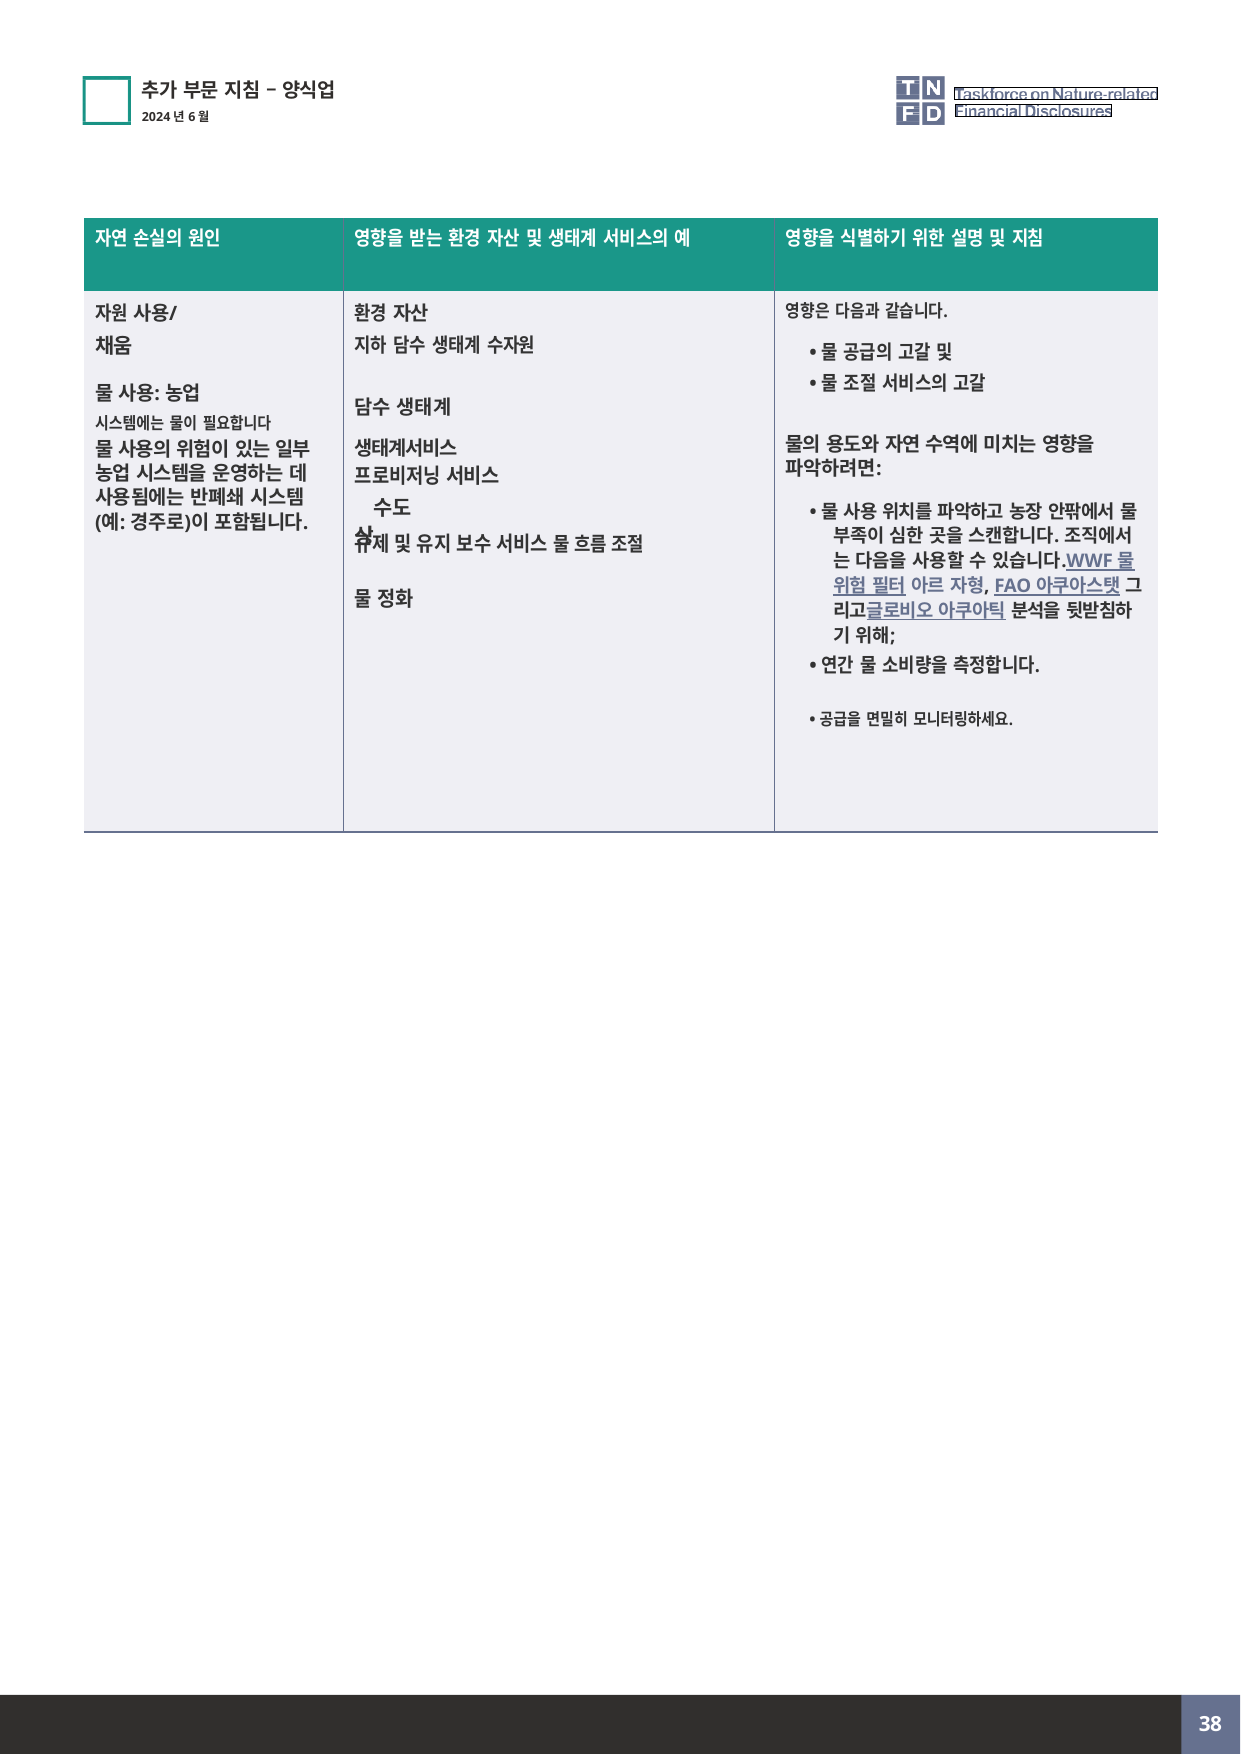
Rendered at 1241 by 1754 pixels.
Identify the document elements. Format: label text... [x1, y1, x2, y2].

picture [896, 76, 945, 125]
text 추가 부문 지침 ‒ 양식업 [142, 69, 1169, 104]
table_header 영향을 받는 환경 자산 및 생태계 서비스의 예 [344, 218, 774, 291]
picture [82, 76, 131, 125]
table_header 영향을 식별하기 위한 설명 및 지침 [775, 218, 1158, 291]
picture [355, 525, 374, 545]
table_cell 환경 자산 지하 담수 생태계 수자원 담수 생태계 생태계서비스 프로비저닝 서비스 수도 규제 및 유지 보수 서비스 물 흐름 조절 물 정화 [344, 291, 774, 831]
table_header 자연 손실의 원인 [84, 218, 343, 291]
table_cell 자원 사용/ 채움 물 사용: 농업 시스템에는 물이 필요합니다 물 사용의 위험이 있는 일부 농업 시스템을 운영하는 데 사용됨에는 반폐쇄 시스템 (예: 경주로)이 포함됩니다. [84, 291, 343, 831]
table_cell 영향은 다음과 같습니다. 물 공급의 고갈 및 물 조절 서비스의 고갈 물의 용도와 자연 수역에 미치는 영향을 파악하려면: 물 사용 위치를 파악하고 농장 안팎에서 물 부족이 심한 곳을 스캔합니다. 조직에서 는 다음을 사용할 수 있습니다.WWF 물 위험 필터 아르 자형, FAO 아쿠아스탯 그 리고글로비오 아쿠아틱 분석을 뒷받침하 기 위해; 연간 물 소비량을 측정합니다. 공급을 면밀히 모니터링하세요. [775, 291, 1158, 831]
text 2024년 6월 [142, 104, 1169, 126]
